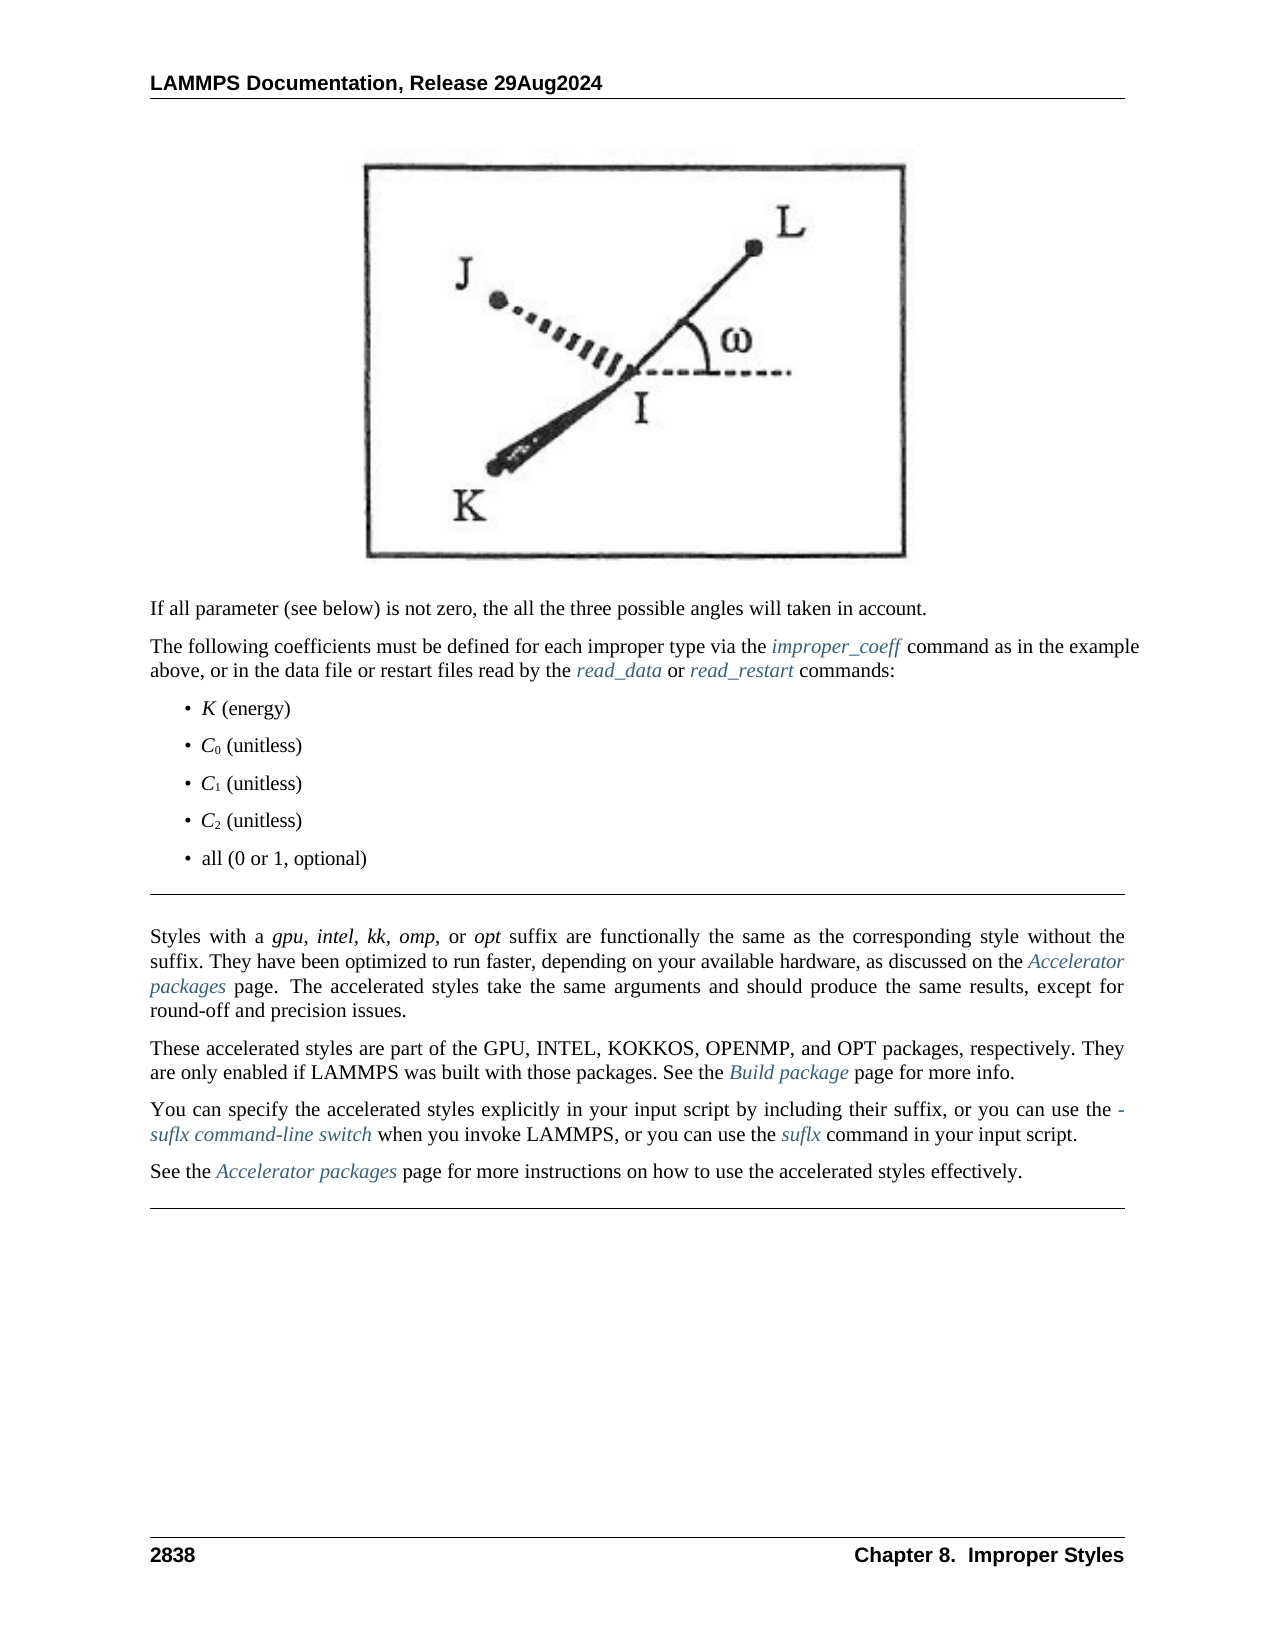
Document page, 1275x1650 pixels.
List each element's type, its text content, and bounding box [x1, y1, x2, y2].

list C0 (unitless) [184, 733, 1144, 757]
list all (0 or 1, optional) [184, 845, 1144, 869]
text The following coefficients must be defined for each improper type via the improper_coeff command as in the example above, or in the data file or restart files read by the read_data or read_restart commands: [150, 634, 1144, 682]
text See the Accelerator packages page for more instructions on how to use the accelerated styles effectively. [150, 1159, 1144, 1183]
text These accelerated styles are part of the GPU, INTEL, KOKKOS, OPENMP, and OPT packages, respectively. They are only enabled if LAMMPS was built with those packages. See the Build package page for more info. [150, 1036, 1125, 1084]
picture [348, 149, 915, 565]
text Styles with a gpu, intel, kk, omp, or opt suffix are functionally the same as the corresponding style without the suffix. They have been optimized to run faster, depending on your available hardware, as discussed on the Accelerator packages page. The accelerated styles take the same arguments and should produce the same results, except for round-off and precision issues. [150, 924, 1125, 1022]
text You can specify the accelerated styles explicitly in your input script by including their suffix, or you can use the -suflx command-line switch when you invoke LAMMPS, or you can use the suflx command in your input script. [150, 1097, 1125, 1146]
list C2 (unitless) [184, 808, 1144, 832]
list K (energy) [184, 696, 1144, 720]
text If all parameter (see below) is not zero, the all the three possible angles will taken in account. [150, 596, 1144, 620]
list C1 (unitless) [184, 771, 1144, 794]
